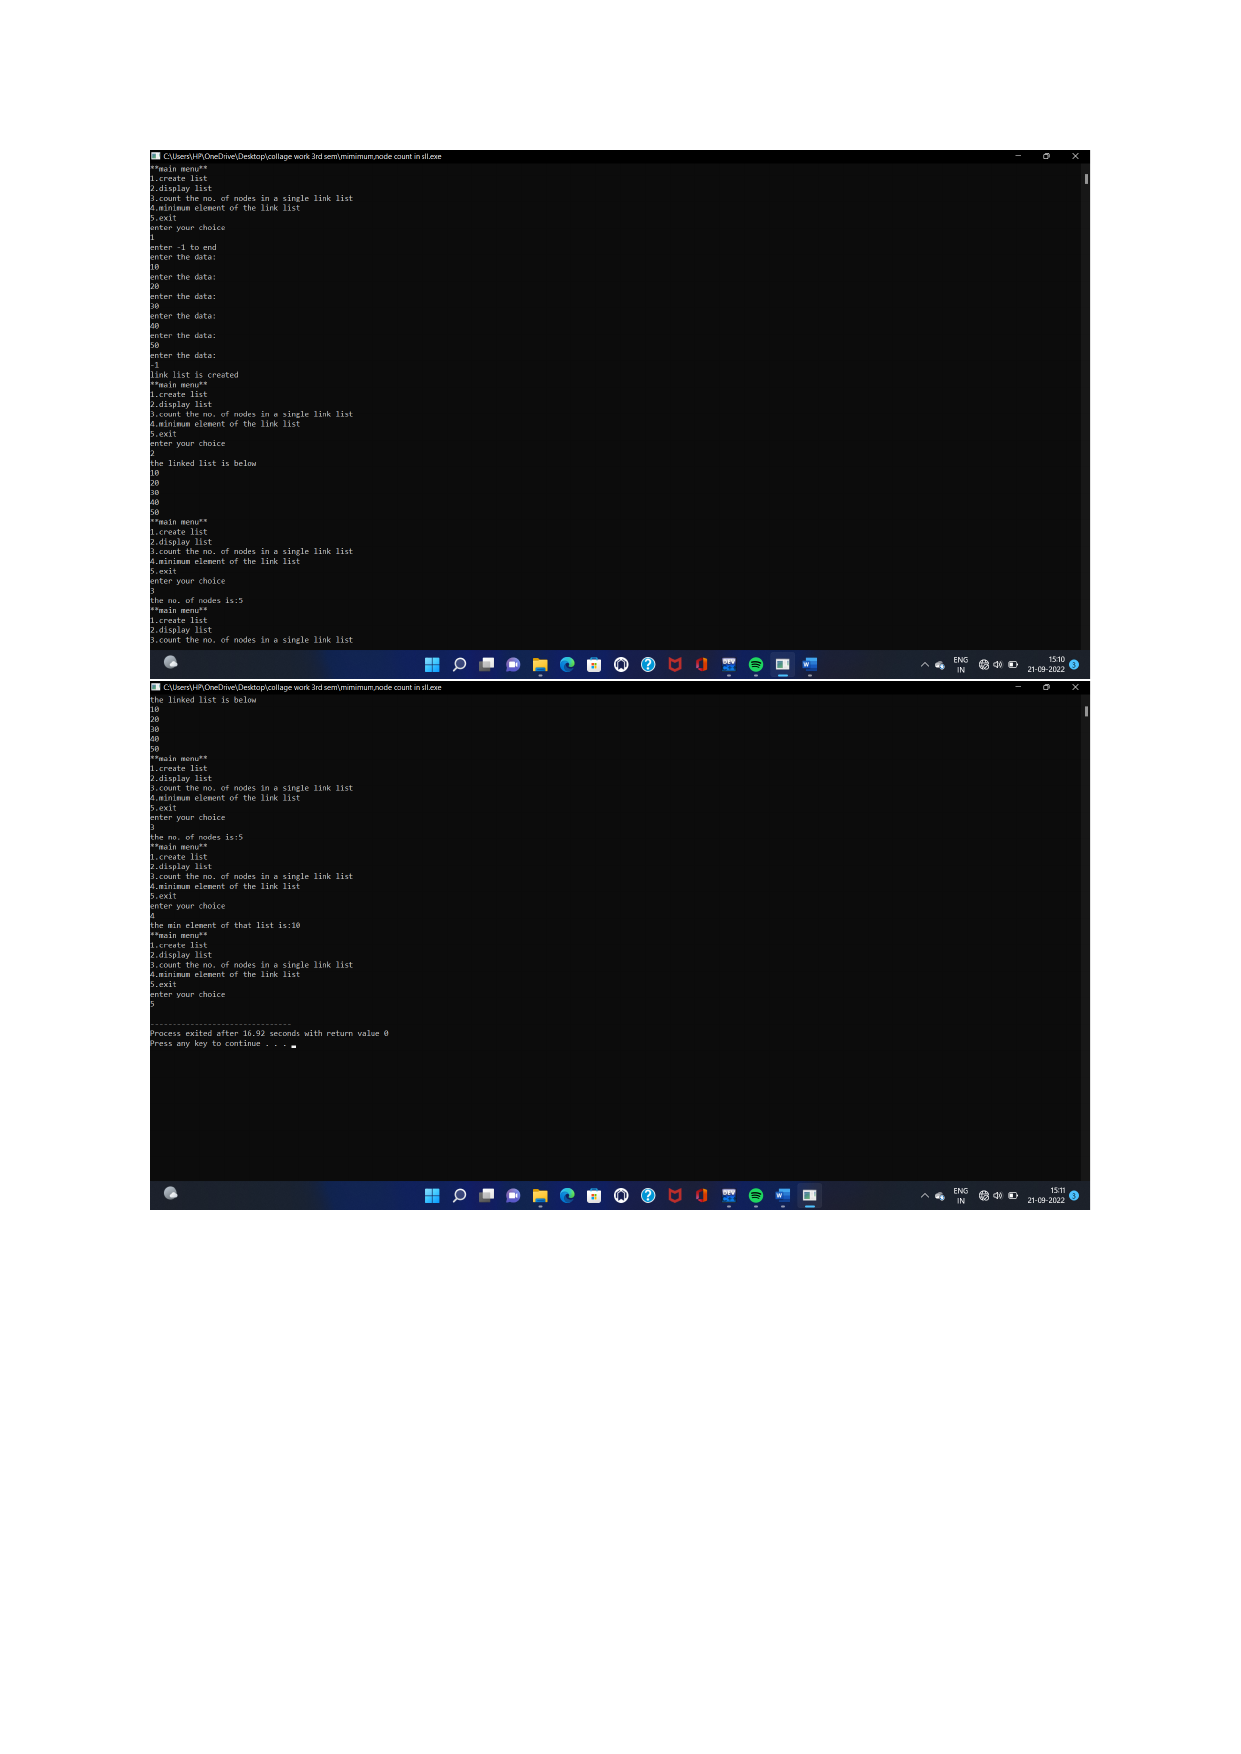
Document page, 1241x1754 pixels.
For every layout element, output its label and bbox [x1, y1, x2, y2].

picture [150, 150, 1091, 679]
picture [150, 681, 1091, 1210]
